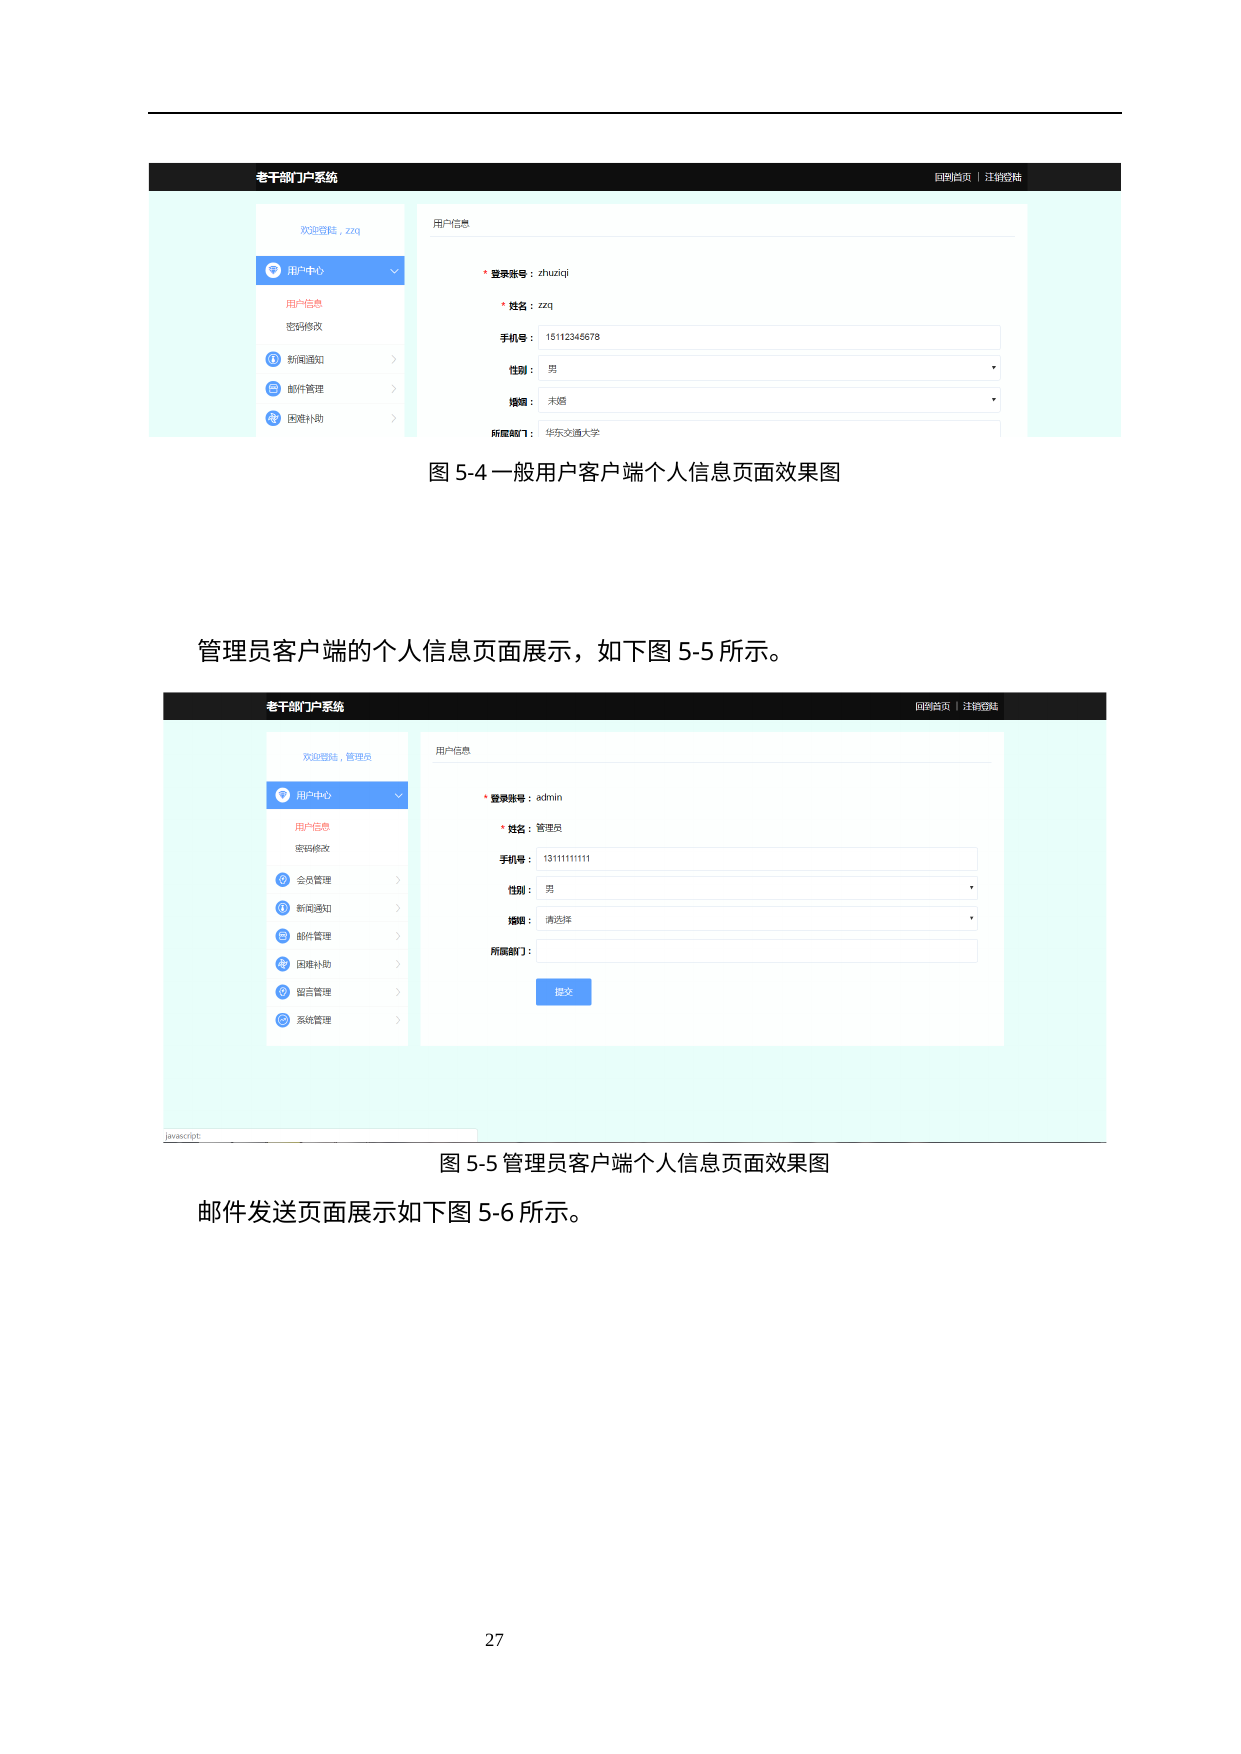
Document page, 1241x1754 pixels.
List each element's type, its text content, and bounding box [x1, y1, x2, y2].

text 管理员客户端的个人信息页面展示，如下图5-5所示。 [148, 617, 1122, 682]
picture [163, 691, 1107, 1143]
text 图5-4一般用户客户端个人信息页面效果图 [148, 454, 1122, 487]
picture [148, 162, 1121, 437]
text 图5-5管理员客户端个人信息页面效果图 [148, 1146, 1122, 1178]
text 邮件发送页面展示如下图5-6所示。 [148, 1178, 1122, 1243]
